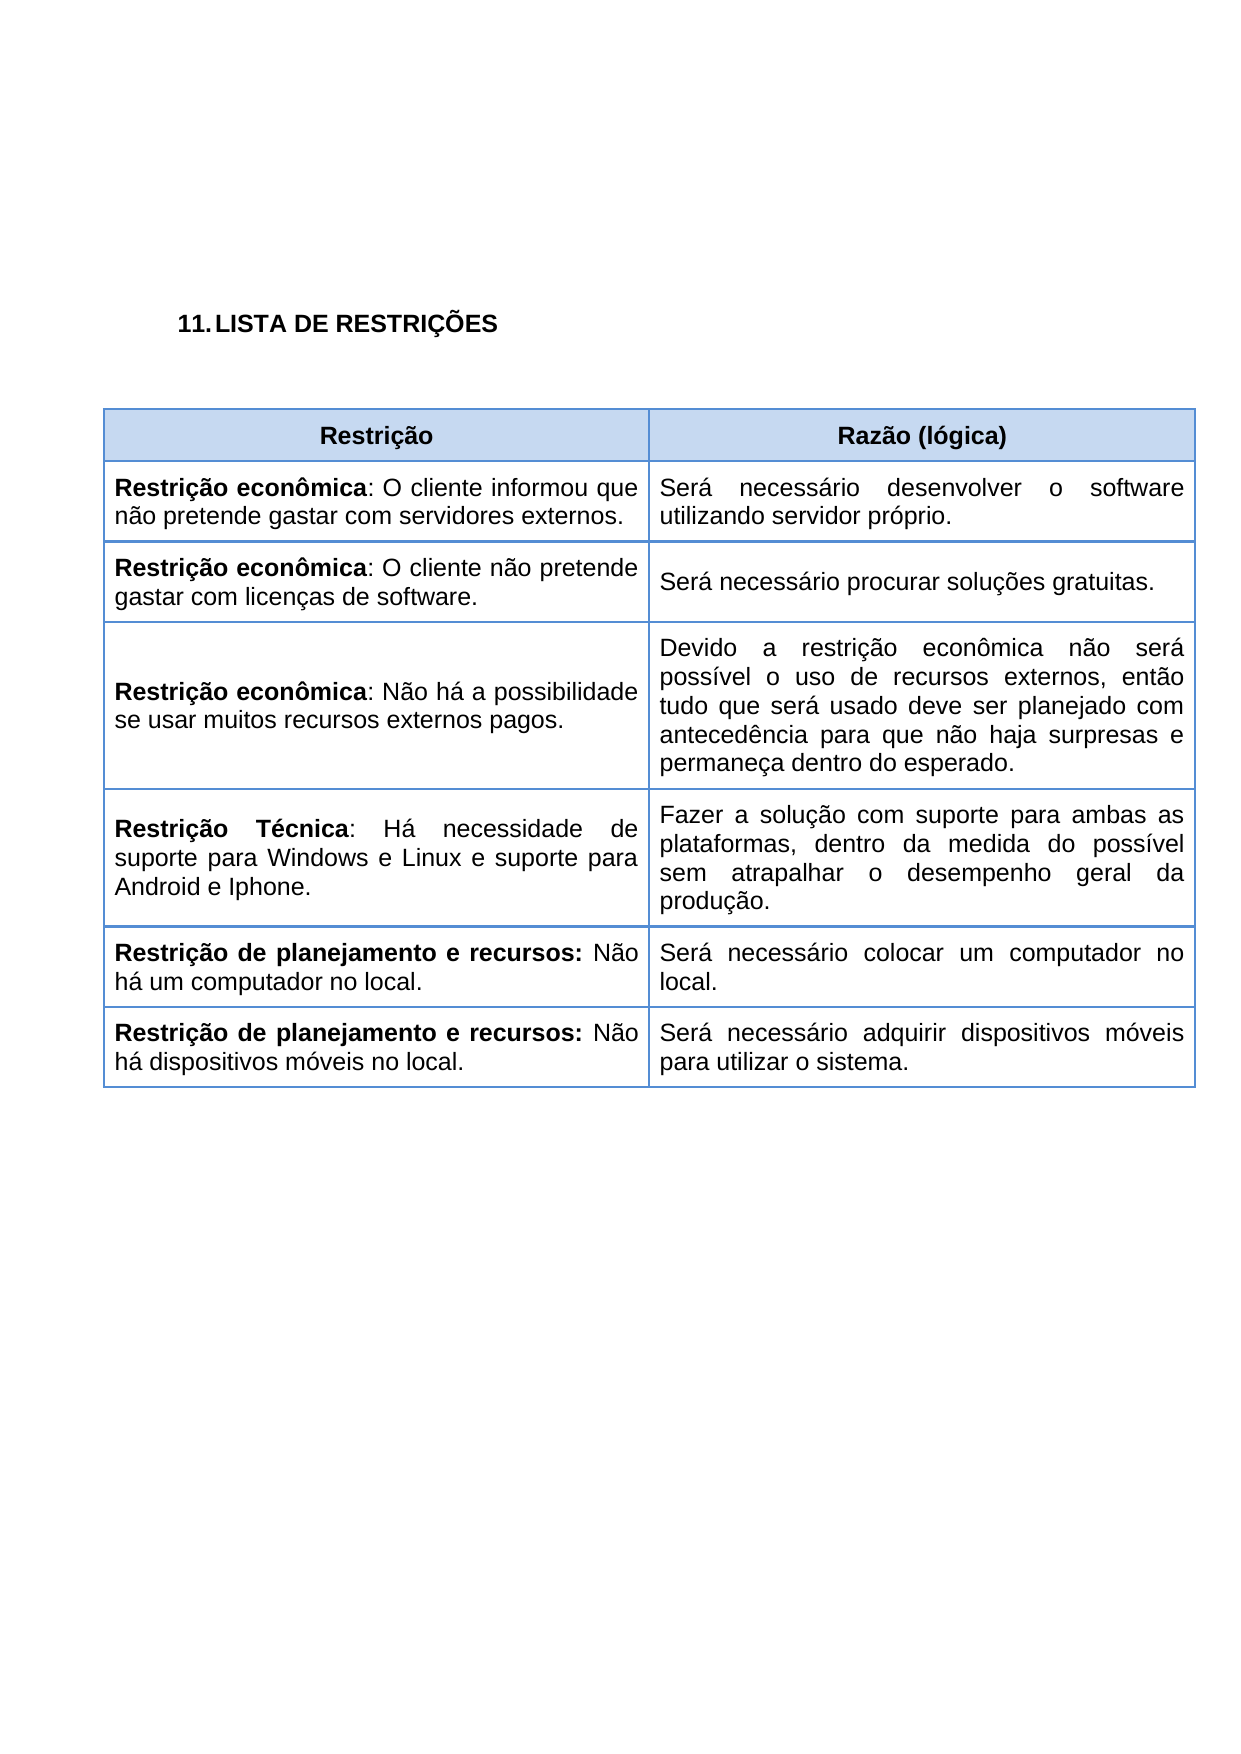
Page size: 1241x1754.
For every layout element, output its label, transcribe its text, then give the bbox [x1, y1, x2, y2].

table_header Razão (lógica) [650, 410, 1194, 460]
table_cell Será necessário adquirir dispositivos móveis para utilizar o sistema. [650, 1008, 1194, 1086]
subtitle LISTA DE RESTRIÇÕES [177, 309, 1119, 338]
table_cell Devido a restrição econômica não será possível o uso de recursos externos, então tudo que será usado deve ser planejado com antecedência para que não haja surpresas e permaneça dentro do esperado. [650, 623, 1194, 787]
table_cell Restrição econômica: O cliente não pretende gastar com licenças de software. [105, 543, 648, 621]
table_cell Restrição econômica: Não há a possibilidade se usar muitos recursos externos pagos. [105, 623, 648, 787]
table_cell Restrição de planejamento e recursos: Não há um computador no local. [105, 928, 648, 1006]
table_cell Restrição econômica: O cliente informou que não pretende gastar com servidores externos. [105, 462, 648, 540]
table_cell Será necessário colocar um computador no local. [650, 928, 1194, 1006]
table_cell Fazer a solução com suporte para ambas as plataformas, dentro da medida do possível sem atrapalhar o desempenho geral da produção. [650, 790, 1194, 925]
table_cell Restrição Técnica: Há necessidade de suporte para Windows e Linux e suporte para Android e Iphone. [105, 790, 648, 925]
table_cell Será necessário procurar soluções gratuitas. [650, 543, 1194, 621]
table_cell Será necessário desenvolver o software utilizando servidor próprio. [650, 462, 1194, 540]
table_header Restrição [105, 410, 648, 460]
table_cell Restrição de planejamento e recursos: Não há dispositivos móveis no local. [105, 1008, 648, 1086]
